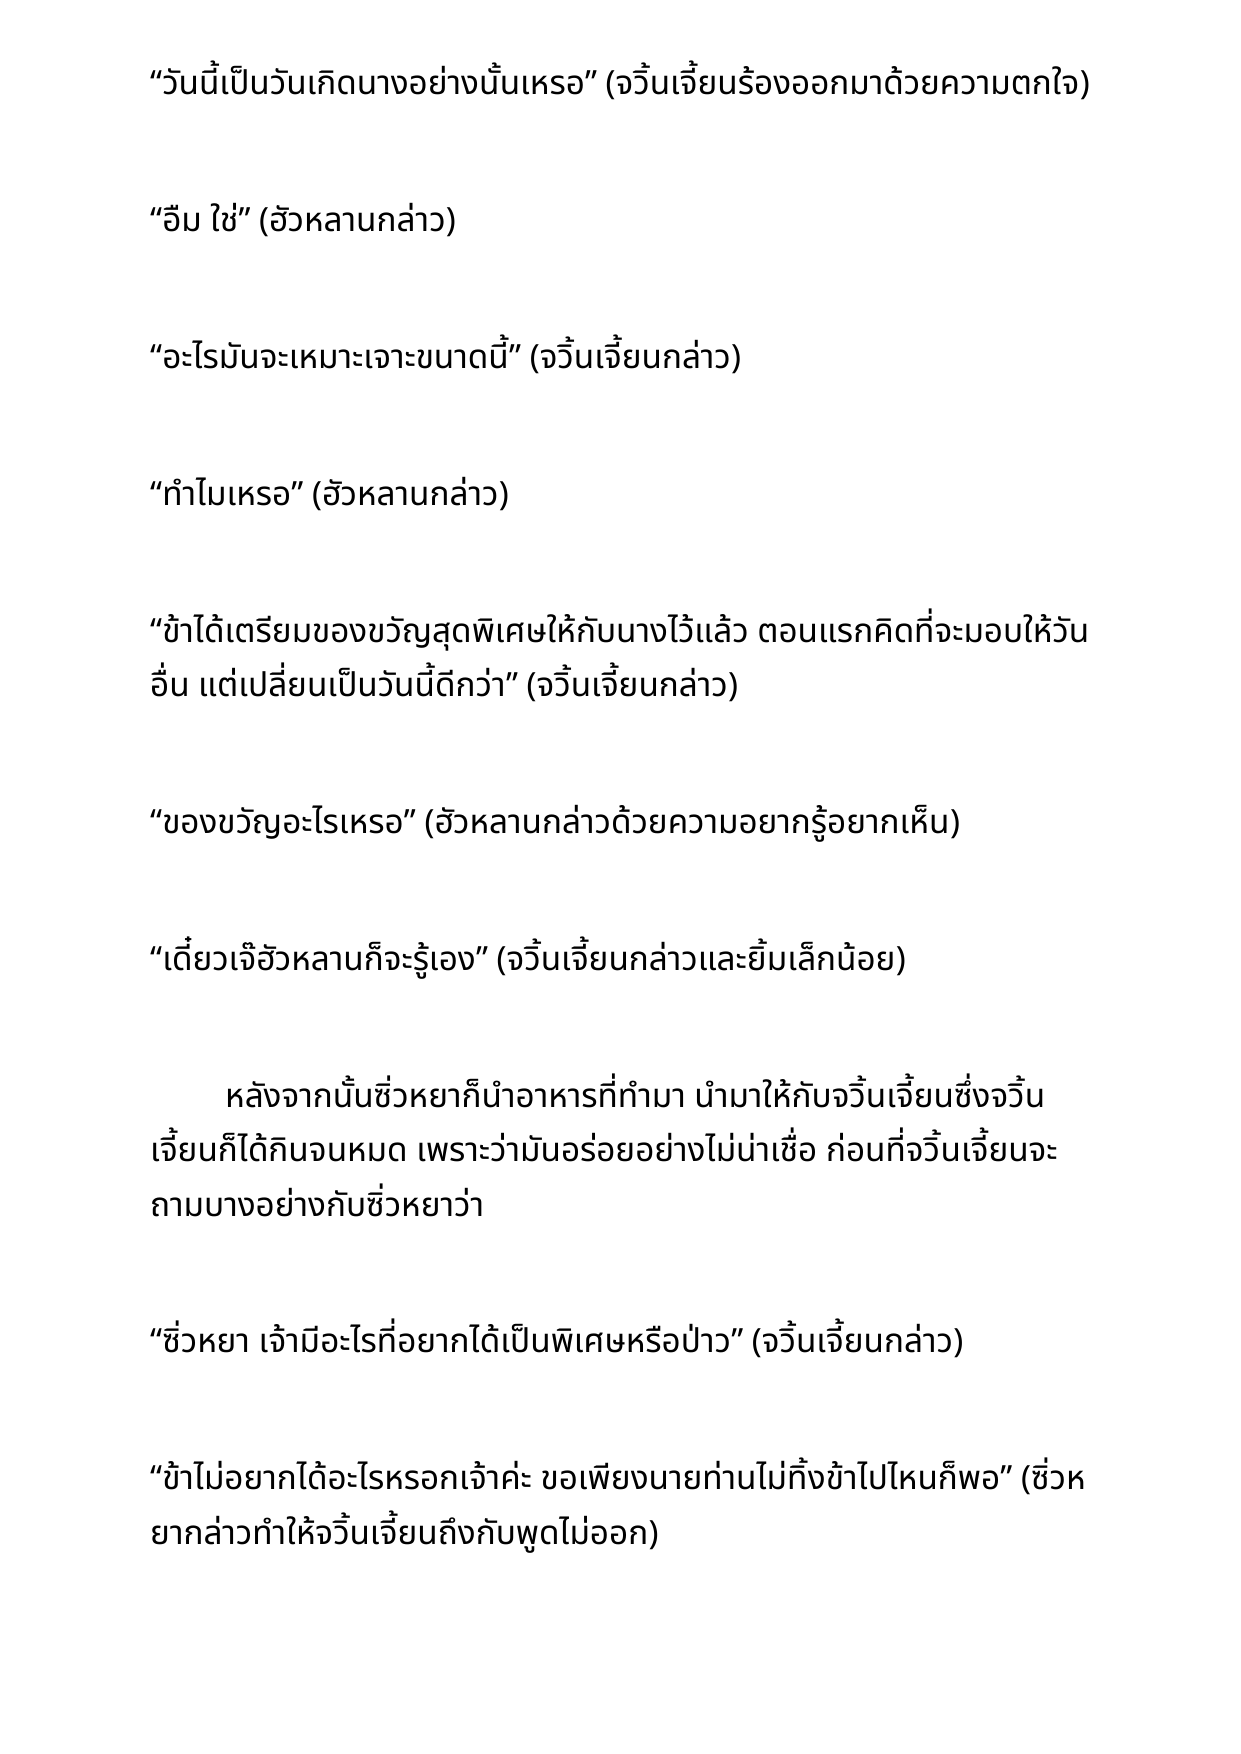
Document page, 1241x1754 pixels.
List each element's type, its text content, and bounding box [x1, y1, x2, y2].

text “ทำไมเหรอ” (ฮัวหลานกล่าว) [150, 470, 1090, 520]
text “เดี๋ยวเจ๊ฮัวหลานก็จะรู้เอง” (จวิ้นเจี้ยนกล่าวและยิ้มเล็กน้อย) [150, 935, 1090, 986]
text “อะไรมันจะเหมาะเจาะขนาดนี้” (จวิ้นเจี้ยนกล่าว) [150, 333, 1090, 383]
text “ข้าไม่อยากได้อะไรหรอกเจ้าค่ะ ขอเพียงนายท่านไม่ทิ้งข้าไปไหนก็พอ” (ซิ่วหยากล่าวทำให้จวิ้นเจี้ยนถึงกับพูดไม่ออก) [150, 1454, 1090, 1559]
text “ของขวัญอะไรเหรอ” (ฮัวหลานกล่าวด้วยความอยากรู้อยากเห็น) [150, 798, 1090, 849]
text “อืม ใช่” (ฮัวหลานกล่าว) [150, 196, 1090, 247]
text “ซิ่วหยา เจ้ามีอะไรที่อยากได้เป็นพิเศษหรือป่าว” (จวิ้นเจี้ยนกล่าว) [150, 1317, 1090, 1368]
text “วันนี้เป็นวันเกิดนางอย่างนั้นเหรอ” (จวิ้นเจี้ยนร้องออกมาด้วยความตกใจ) [150, 59, 1090, 110]
text หลังจากนั้นซิ่วหยาก็นำอาหารที่ทำมา นำมาให้กับจวิ้นเจี้ยนซึ่งจวิ้นเจี้ยนก็ได้กินจนหมด เพราะว่ามันอร่อยอย่างไม่น่าเชื่อ ก่อนที่จวิ้นเจี้ยนจะถามบางอย่างกับซิ่วหยาว่า [150, 1072, 1090, 1231]
text “ข้าได้เตรียมของขวัญสุดพิเศษให้กับนางไว้แล้ว ตอนแรกคิดที่จะมอบให้วันอื่น แต่เปลี่ยนเป็นวันนี้ดีกว่า” (จวิ้นเจี้ยนกล่าว) [150, 607, 1090, 712]
